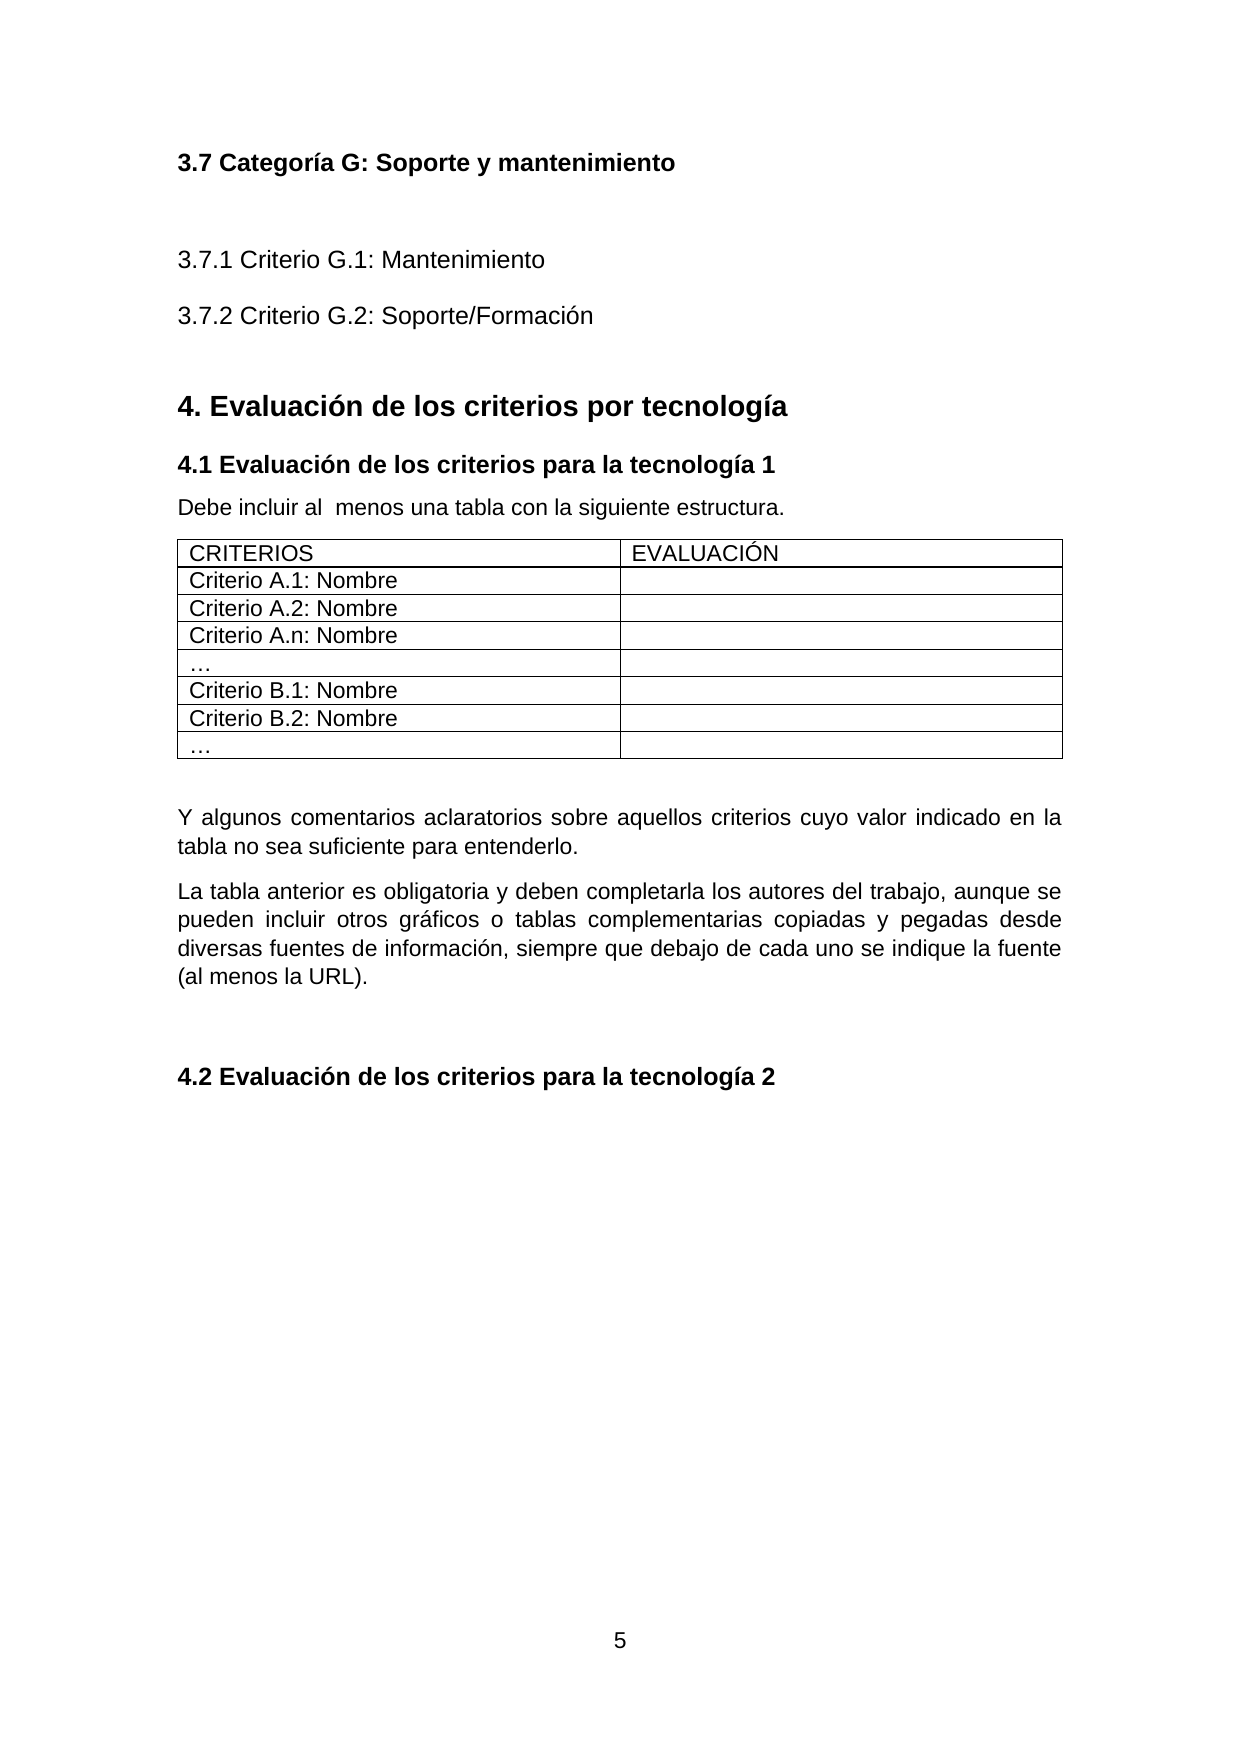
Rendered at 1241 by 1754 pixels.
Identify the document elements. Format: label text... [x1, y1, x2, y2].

subtitle 3.7 Categoría G: Soporte y mantenimiento [177, 148, 1063, 176]
table_cell Criterio A.n: Nombre [178, 622, 620, 649]
subtitle 3.7.1 Criterio G.1: Mantenimiento [177, 244, 1063, 273]
table_cell [621, 622, 1062, 649]
table_cell [621, 732, 1062, 758]
text Y algunos comentarios aclaratorios sobre aquellos criterios cuyo valor indicado en la tabla no sea suficiente para entenderlo. [177, 804, 1063, 859]
text 4. Evaluación de los criterios por tecnología [177, 389, 1063, 423]
table_cell Criterio A.1: Nombre [178, 568, 620, 594]
text La tabla anterior es obligatoria y deben completarla los autores del trabajo, aunque se pueden incluir otros gráficos o tablas complementarias copiadas y pegadas desde diversas fuentes de información, siempre que debajo de cada uno se indique la fuente (al menos la URL). [177, 878, 1063, 989]
table_header CRITERIOS [178, 540, 620, 566]
text Debe incluir al menos una tabla con la siguiente estructura. [177, 494, 1063, 520]
table_cell [621, 677, 1062, 703]
table_cell Criterio A.2: Nombre [178, 595, 620, 621]
table_cell [621, 595, 1062, 621]
subtitle 3.7.2 Criterio G.2: Soporte/Formación [177, 301, 1063, 329]
table_cell Criterio B.1: Nombre [178, 677, 620, 703]
table_cell … [178, 650, 620, 676]
table_header EVALUACIÓN [621, 540, 1062, 566]
table_cell … [178, 732, 620, 758]
table_cell [621, 568, 1062, 594]
table_cell [621, 705, 1062, 731]
subtitle 4.2 Evaluación de los criterios para la tecnología 2 [177, 1062, 1063, 1091]
table_cell [621, 650, 1062, 676]
table_cell Criterio B.2: Nombre [178, 705, 620, 731]
subtitle 4.1 Evaluación de los criterios para la tecnología 1 [177, 450, 1063, 479]
